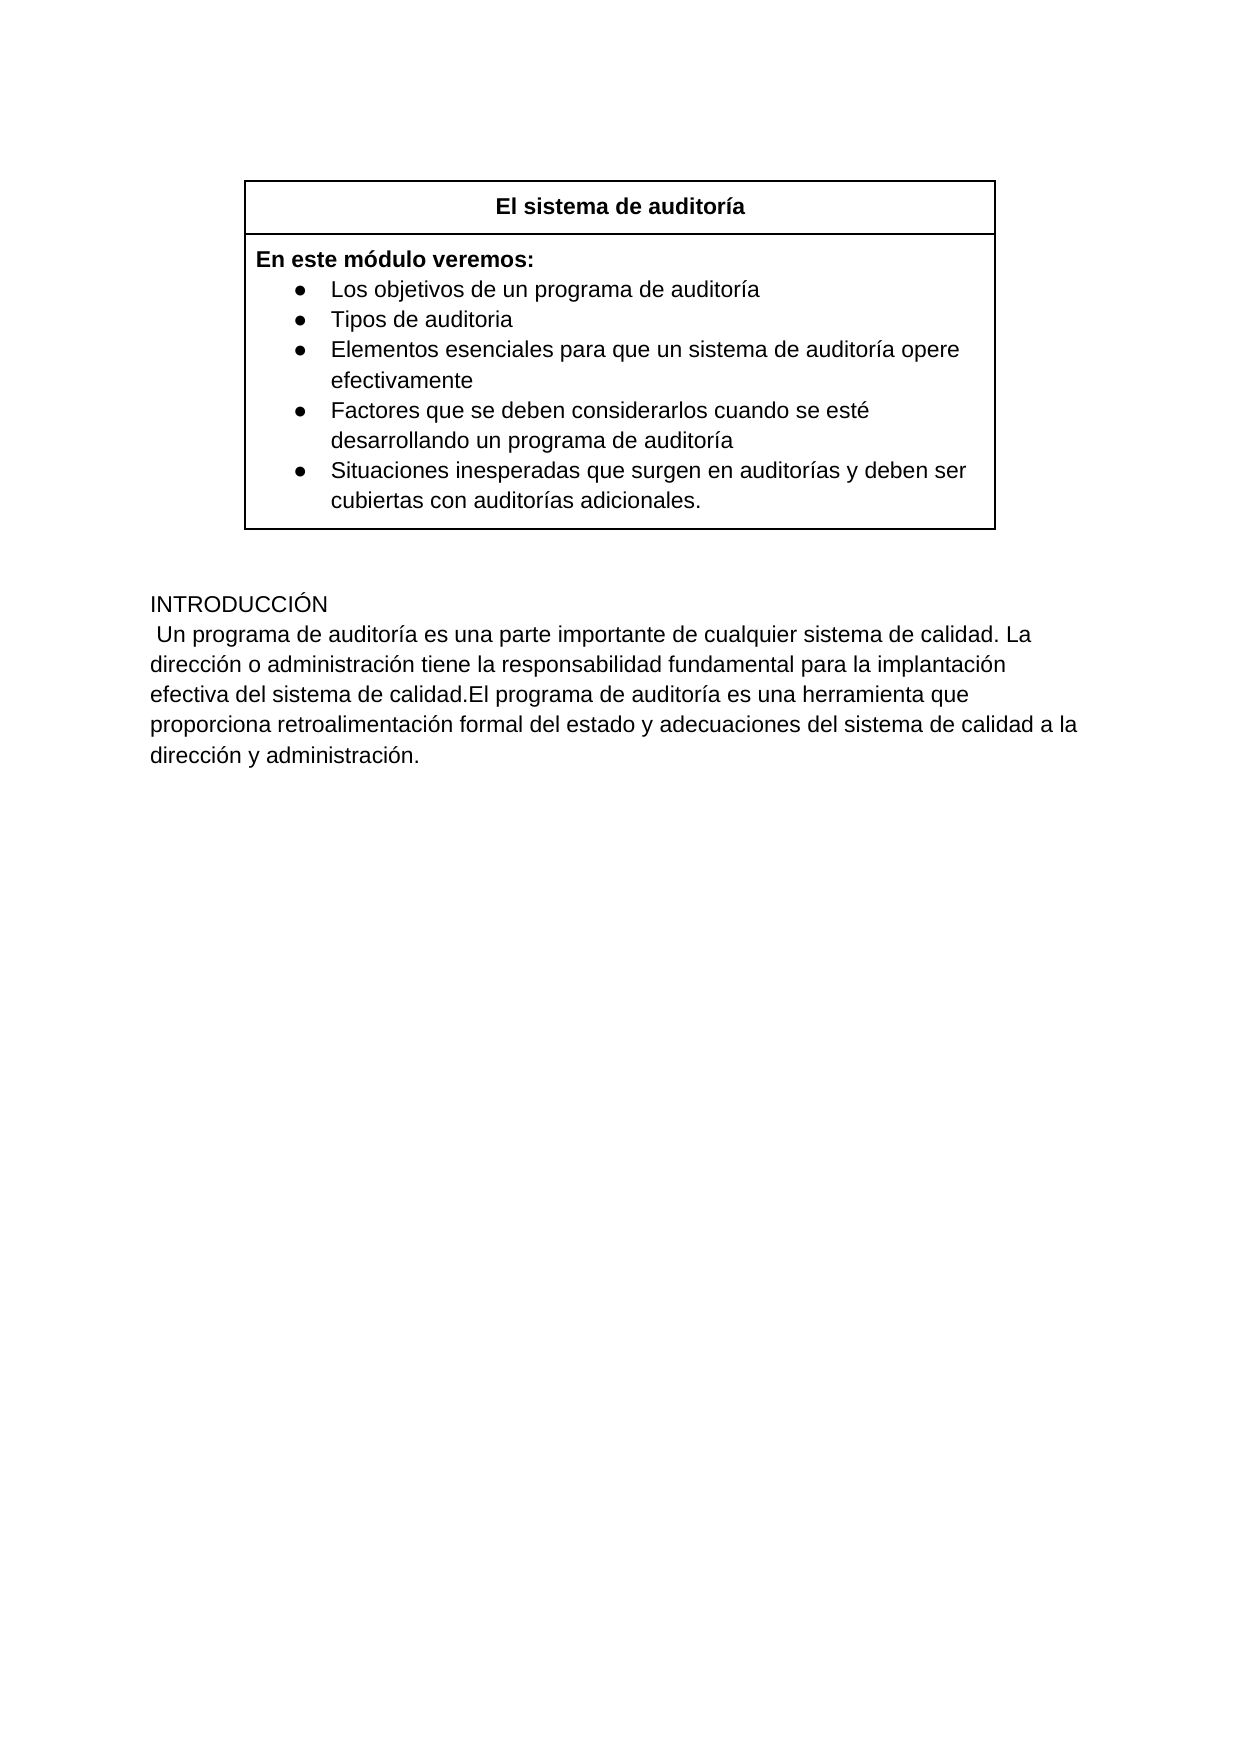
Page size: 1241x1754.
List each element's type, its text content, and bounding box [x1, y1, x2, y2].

table_header El sistema de auditoría [246, 182, 994, 233]
text INTRODUCCIÓN [150, 591, 1090, 617]
table_cell En este módulo veremos: Los objetivos de un programa de auditoría Tipos de auditoria Elementos esenciales para que un sistema de auditoría opere efectivamente Factores que se deben considerarlos cuando se esté desarrollando un programa de auditoría Situaciones inesperadas que surgen en auditorías y deben ser cubiertas con auditorías adicionales. [246, 235, 994, 528]
text Un programa de auditoría es una parte importante de cualquier sistema de calidad. La dirección o administración tiene la responsabilidad fundamental para la implantación efectiva del sistema de calidad.El programa de auditoría es una herramienta que proporciona retroalimentación formal del estado y adecuaciones del sistema de calidad a la dirección y administración. [150, 621, 1090, 768]
